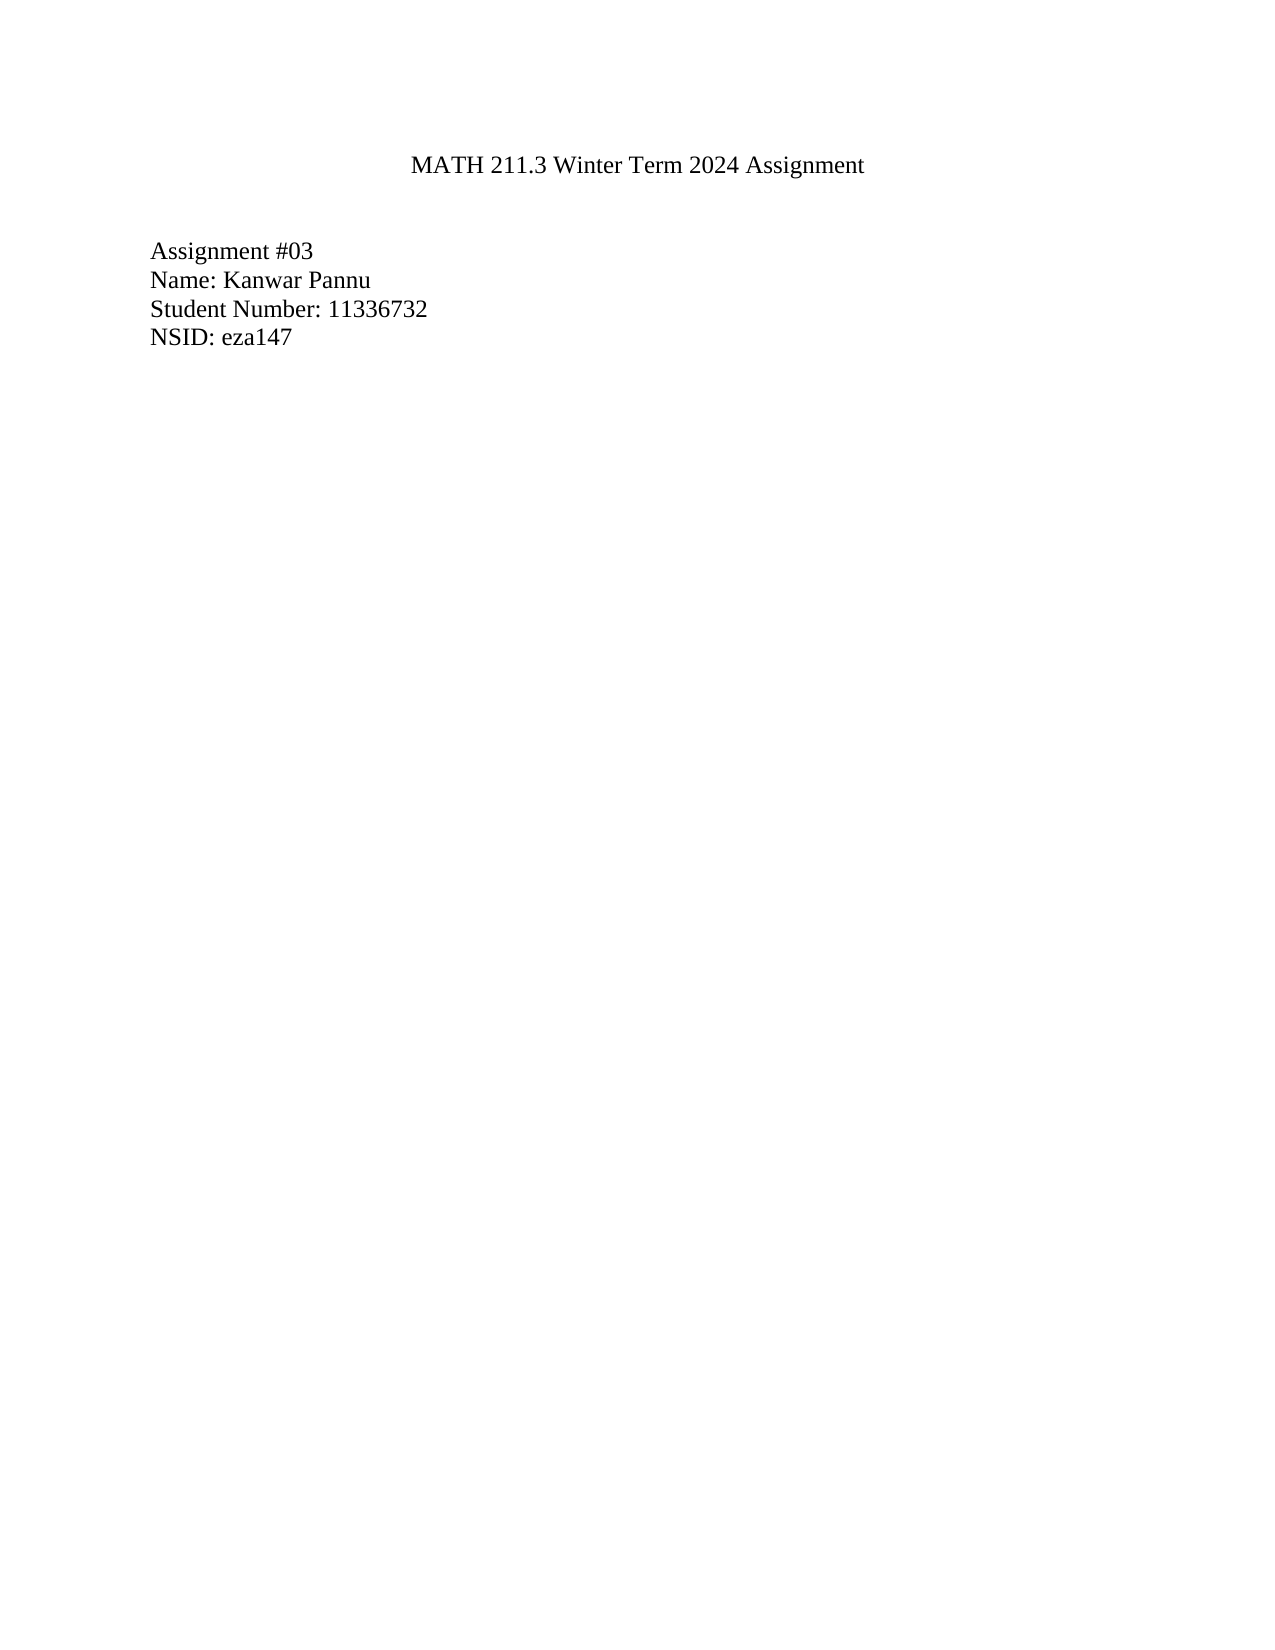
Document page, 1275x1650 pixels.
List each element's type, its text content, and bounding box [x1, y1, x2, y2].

text Name: Kanwar Pannu [150, 265, 1125, 294]
text NSID: eza147 [150, 322, 1125, 351]
text MATH 211.3 Winter Term 2024 Assignment [150, 150, 1125, 179]
text Student Number: 11336732 [150, 294, 1125, 322]
text Assignment #03 [150, 236, 1125, 265]
